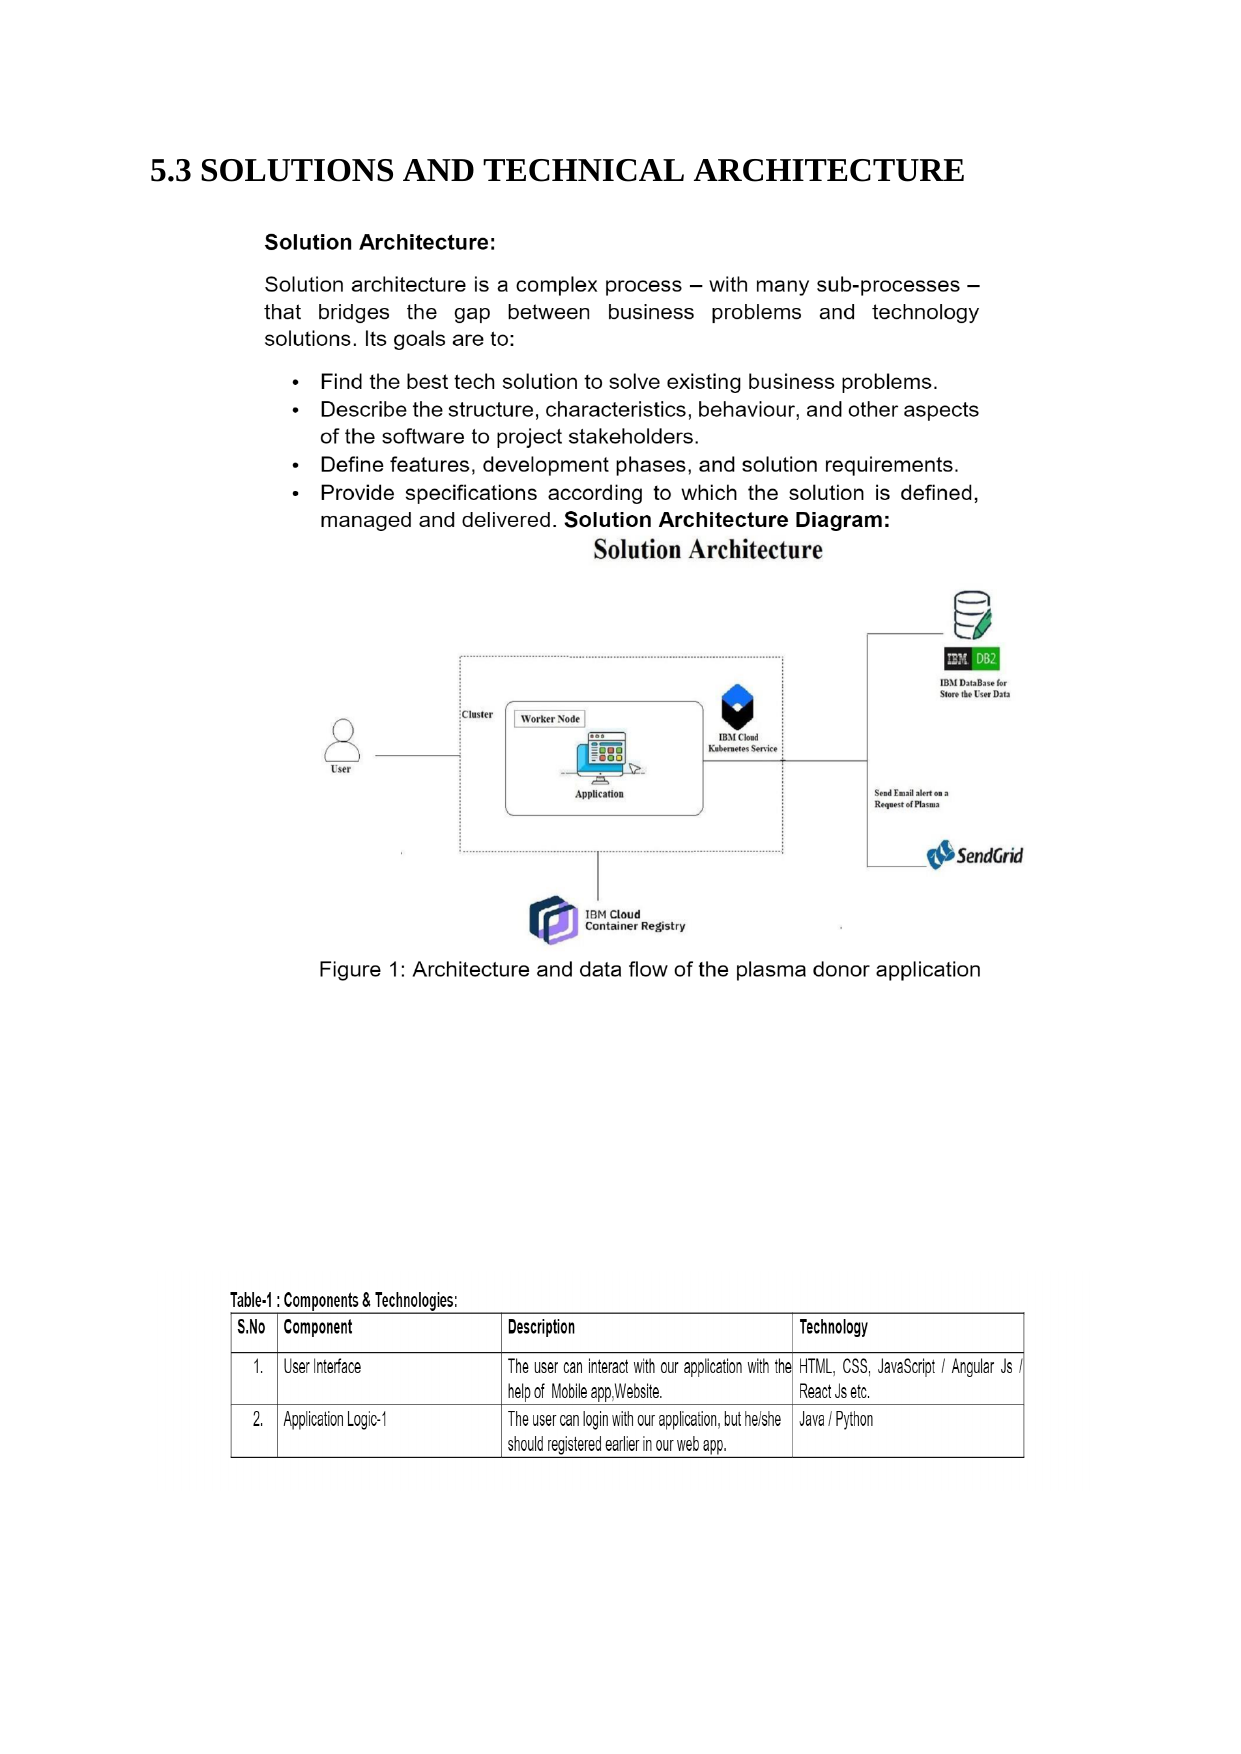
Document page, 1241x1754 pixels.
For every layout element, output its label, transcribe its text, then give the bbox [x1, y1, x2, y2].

picture [150, 1271, 1090, 1491]
picture [150, 224, 1091, 1146]
text 5.3 SOLUTIONS AND TECHNICAL ARCHITECTURE [150, 150, 1090, 188]
